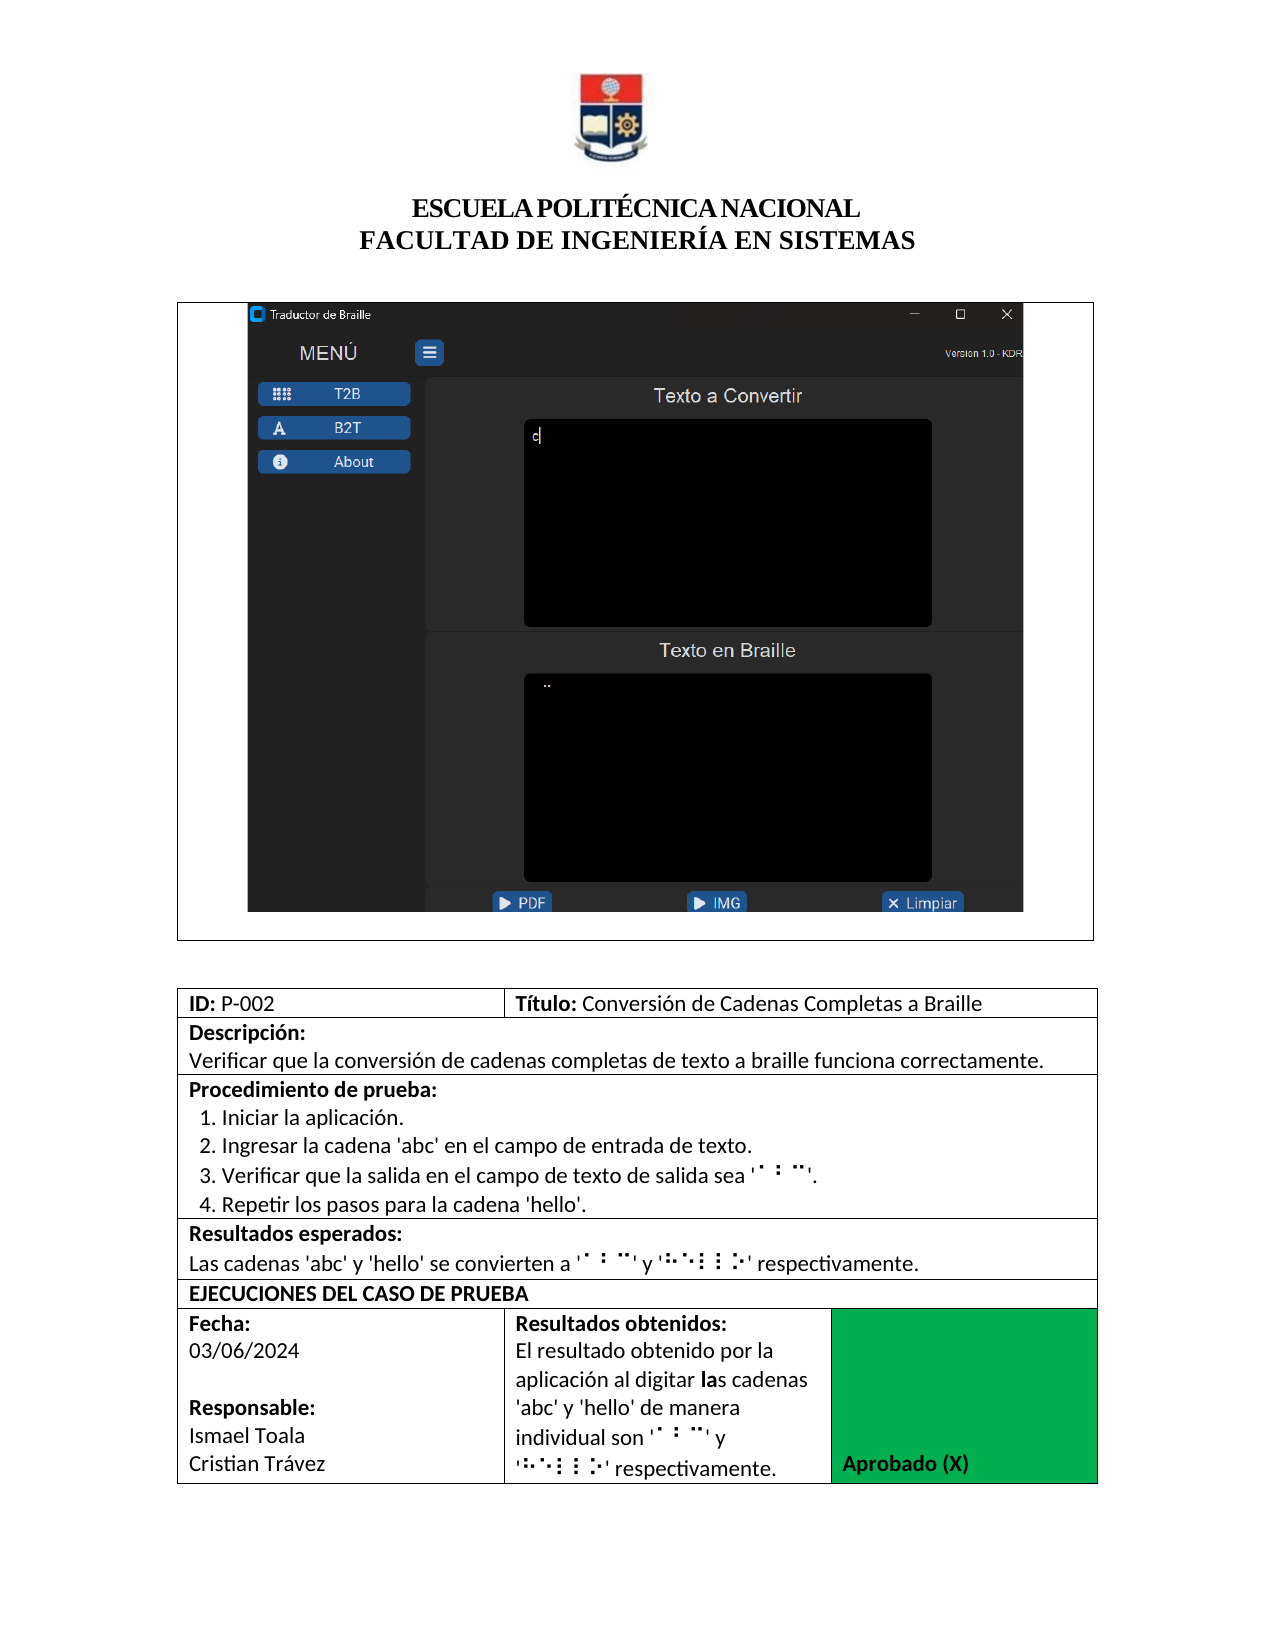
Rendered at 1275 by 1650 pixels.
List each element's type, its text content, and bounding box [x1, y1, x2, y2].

table_cell Descripción: Verificar que la conversión de cadenas completas de texto a braille funciona correctamente. [178, 1018, 1097, 1074]
table_cell EJECUCIONES DEL CASO DE PRUEBA [178, 1280, 1097, 1308]
table_cell Fecha: 03/06/2024 Responsable: Ismael Toala Cristian Trávez [178, 1309, 504, 1483]
table_cell Capturas: Ejecución para el carácter 'a': Ejecución para el carácter 'b': Ejecución para el carácter 'c': [178, 303, 1093, 940]
picture [570, 73, 657, 172]
table_header Título: Conversión de Cadenas Completas a Braille [505, 989, 1097, 1017]
table_cell Aprobado (X) [832, 1309, 1097, 1483]
table_cell Procedimiento de prueba: 1. Iniciar la aplicación. 2. Ingresar la cadena 'abc' en el campo de entrada de texto. 3. Verificar que la salida en el campo de texto de salida sea '⠁⠃⠉'. 4. Repetir los pasos para la cadena 'hello'. [178, 1075, 1097, 1218]
table_cell Resultados esperados: Las cadenas 'abc' y 'hello' se convierten a '⠁⠃⠉' y '⠓⠑⠇⠇⠕' respectivamente. [178, 1219, 1097, 1278]
picture [247, 303, 1024, 912]
table_header ID: P-002 [178, 989, 504, 1017]
